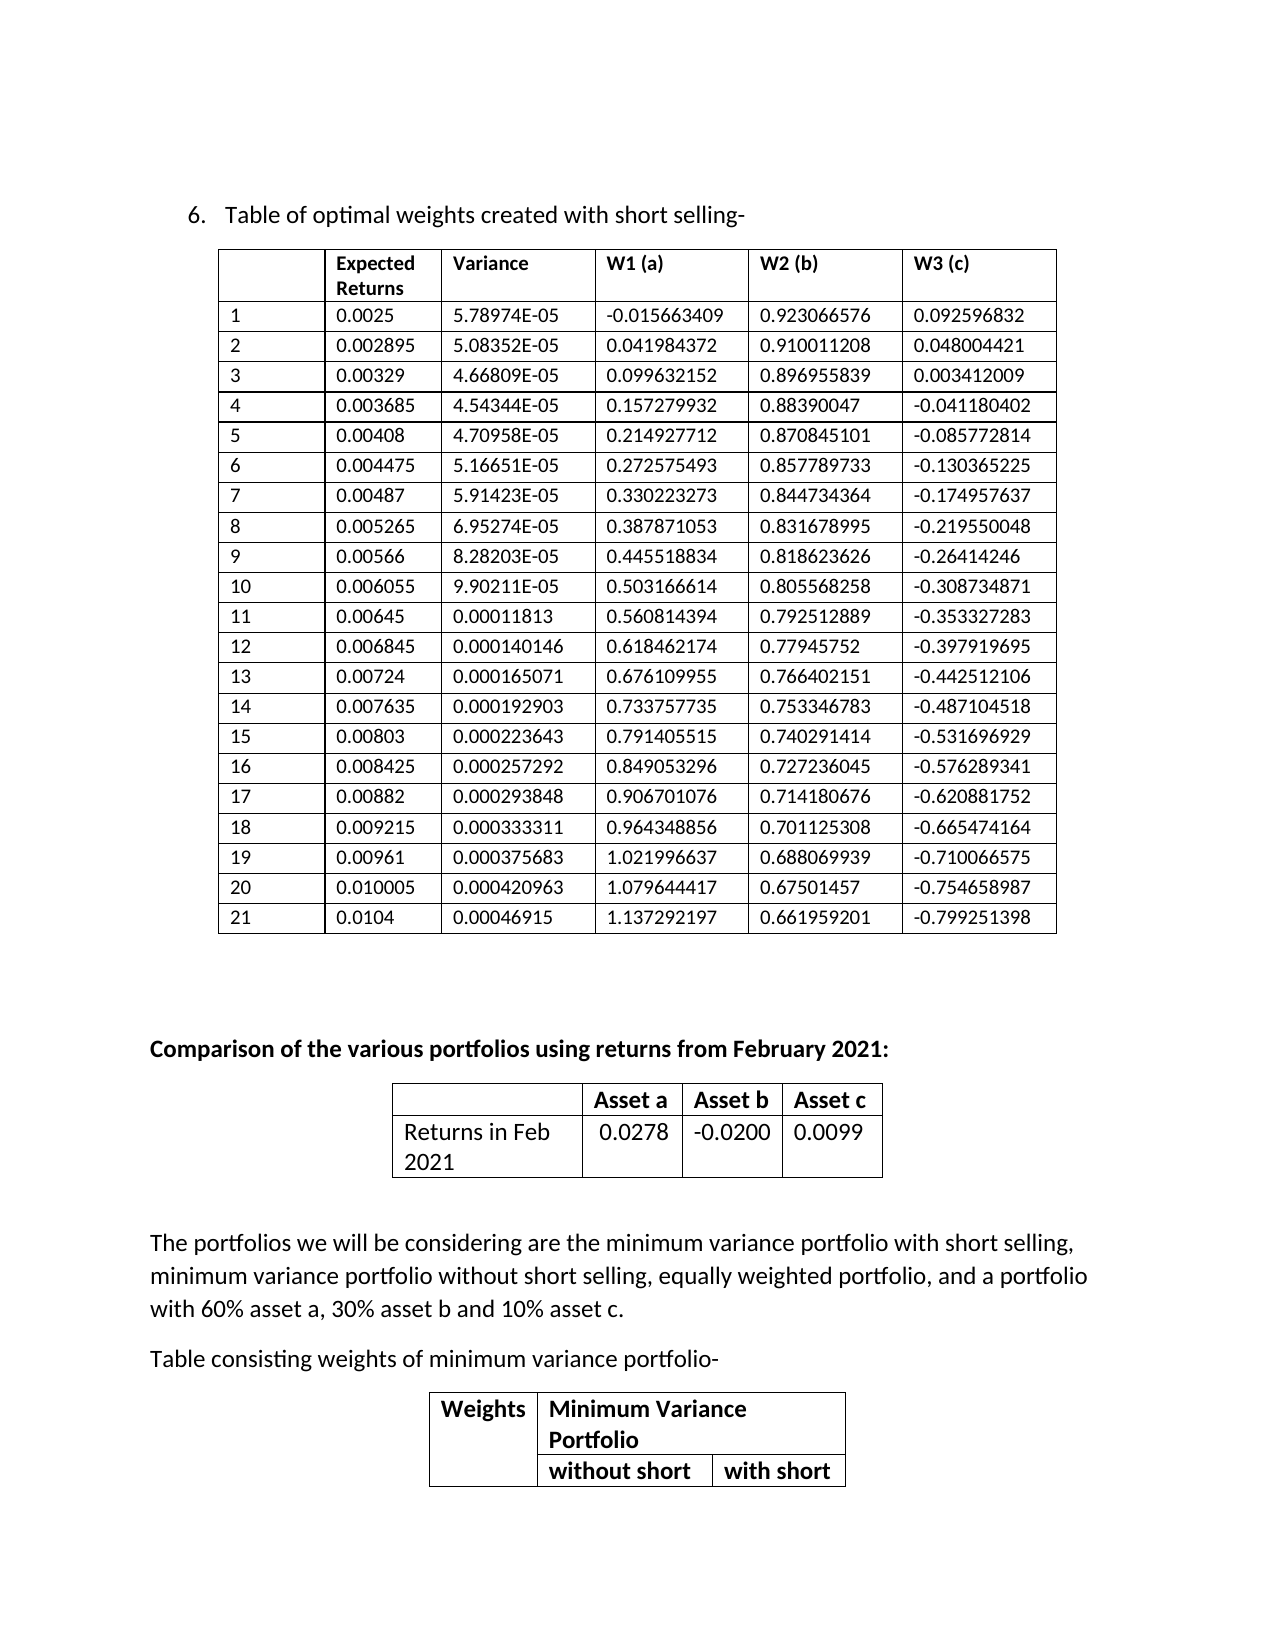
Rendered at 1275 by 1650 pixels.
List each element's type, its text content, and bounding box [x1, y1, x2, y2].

table_cell 17 [219, 784, 324, 813]
table_header Minimum Variance Portfolio [538, 1393, 845, 1454]
table_cell 5 [219, 423, 324, 452]
table_cell 8.28203E-05 [442, 543, 595, 572]
table_cell 0.010005 [326, 874, 441, 903]
table_cell 4.54344E-05 [442, 393, 595, 421]
table_cell 0.007635 [326, 694, 441, 722]
table_cell 0.157279932 [596, 393, 748, 421]
table_cell 6 [219, 453, 324, 482]
table_cell 0.849053296 [596, 754, 748, 783]
table_cell 0.00803 [326, 724, 441, 753]
table_cell 0.00882 [326, 784, 441, 813]
table_cell 5.08352E-05 [442, 332, 595, 361]
table_cell 19 [219, 844, 324, 873]
table_header [393, 1084, 582, 1114]
table_cell 5.78974E-05 [442, 302, 595, 331]
table_cell 0.000293848 [442, 784, 595, 813]
table_cell 0.00566 [326, 543, 441, 572]
table_cell 0.272575493 [596, 453, 748, 482]
table_cell -0.620881752 [903, 784, 1056, 813]
table_cell 0.870845101 [749, 423, 902, 452]
table_cell 0.214927712 [596, 423, 748, 452]
table_cell 0.099632152 [596, 362, 748, 391]
table_cell Returns in Feb 2021 [393, 1116, 582, 1177]
table_cell 4.70958E-05 [442, 423, 595, 452]
table_cell 18 [219, 814, 324, 843]
table_cell 0.00408 [326, 423, 441, 452]
table_cell 4 [219, 393, 324, 421]
table_cell 0.000223643 [442, 724, 595, 753]
table_cell 1.137292197 [596, 904, 748, 933]
table_cell -0.26414246 [903, 543, 1056, 572]
table_cell 0.000420963 [442, 874, 595, 903]
table_cell 0.701125308 [749, 814, 902, 843]
table_cell 9 [219, 543, 324, 572]
table_cell 0.000375683 [442, 844, 595, 873]
table_cell 0.844734364 [749, 483, 902, 512]
table_cell -0.353327283 [903, 603, 1056, 632]
table_cell 11 [219, 603, 324, 632]
table_cell 0.67501457 [749, 874, 902, 903]
table_cell 0.003685 [326, 393, 441, 421]
table_cell -0.442512106 [903, 663, 1056, 692]
table_cell 0.006055 [326, 573, 441, 602]
table_cell 0.896955839 [749, 362, 902, 391]
table_cell 2 [219, 332, 324, 361]
table_cell 0.857789733 [749, 453, 902, 482]
table_cell 10 [219, 573, 324, 602]
table_cell 0.092596832 [903, 302, 1056, 331]
table_cell 0.753346783 [749, 694, 902, 722]
table_cell 20 [219, 874, 324, 903]
table_cell -0.799251398 [903, 904, 1056, 933]
table_cell 0.006845 [326, 633, 441, 662]
table_cell -0.0200 [683, 1116, 782, 1177]
table_cell 0.0278 [583, 1116, 682, 1177]
table_cell 0.0025 [326, 302, 441, 331]
table_cell 15 [219, 724, 324, 753]
table_cell 0.00329 [326, 362, 441, 391]
table_cell 0.0099 [783, 1116, 882, 1177]
table_cell 0.00961 [326, 844, 441, 873]
table_cell 6.95274E-05 [442, 513, 595, 542]
table_cell 9.90211E-05 [442, 573, 595, 602]
table_cell 0.618462174 [596, 633, 748, 662]
table_cell 21 [219, 904, 324, 933]
table_cell 0.041984372 [596, 332, 748, 361]
table_cell with short [713, 1455, 845, 1486]
table_cell 0.727236045 [749, 754, 902, 783]
table_header Expected Returns [326, 250, 441, 301]
table_cell -0.041180402 [903, 393, 1056, 421]
table_cell 0.002895 [326, 332, 441, 361]
table_cell 0.906701076 [596, 784, 748, 813]
table_cell -0.174957637 [903, 483, 1056, 512]
table_cell 0.000333311 [442, 814, 595, 843]
table_header W3 (c) [903, 250, 1056, 301]
table_cell 1 [219, 302, 324, 331]
table_cell 0.910011208 [749, 332, 902, 361]
table_cell 8 [219, 513, 324, 542]
table_header W1 (a) [596, 250, 748, 301]
table_cell 5.91423E-05 [442, 483, 595, 512]
table_cell 0.00487 [326, 483, 441, 512]
table_cell -0.130365225 [903, 453, 1056, 482]
table_cell 7 [219, 483, 324, 512]
table_cell 0.00011813 [442, 603, 595, 632]
table_cell 0.0104 [326, 904, 441, 933]
table_header W2 (b) [749, 250, 902, 301]
text Comparison of the various portfolios using returns from February 2021: [150, 1033, 1125, 1064]
table_cell 0.791405515 [596, 724, 748, 753]
table_cell 1.021996637 [596, 844, 748, 873]
table_cell 0.805568258 [749, 573, 902, 602]
table_cell 0.503166614 [596, 573, 748, 602]
table_cell 0.445518834 [596, 543, 748, 572]
table_cell 0.008425 [326, 754, 441, 783]
table_cell -0.308734871 [903, 573, 1056, 602]
table_cell -0.710066575 [903, 844, 1056, 873]
table_cell 0.88390047 [749, 393, 902, 421]
table_cell 0.560814394 [596, 603, 748, 632]
table_cell 0.00724 [326, 663, 441, 692]
table_cell -0.397919695 [903, 633, 1056, 662]
table_cell 0.923066576 [749, 302, 902, 331]
table_cell 0.714180676 [749, 784, 902, 813]
table_cell 16 [219, 754, 324, 783]
text Table consisting weights of minimum variance portfolio- [150, 1343, 1125, 1373]
table_cell 0.676109955 [596, 663, 748, 692]
table_cell 0.004475 [326, 453, 441, 482]
table_cell 13 [219, 663, 324, 692]
table_cell 0.688069939 [749, 844, 902, 873]
table_cell -0.487104518 [903, 694, 1056, 722]
table_cell 0.000192903 [442, 694, 595, 722]
table_cell 3 [219, 362, 324, 391]
table_cell 0.330223273 [596, 483, 748, 512]
list Table of optimal weights created with short selling- [187, 199, 1125, 230]
table_header Asset c [783, 1084, 882, 1114]
table_cell 0.009215 [326, 814, 441, 843]
table_cell -0.531696929 [903, 724, 1056, 753]
table_cell 0.387871053 [596, 513, 748, 542]
table_cell 0.003412009 [903, 362, 1056, 391]
table_header Asset b [683, 1084, 782, 1114]
text The portfolios we will be considering are the minimum variance portfolio with short selling, minimum variance portfolio without short selling, equally weighted portfolio, and a portfolio with 60% asset a, 30% asset b and 10% asset c. [150, 1227, 1125, 1324]
table_cell 0.77945752 [749, 633, 902, 662]
table_cell 12 [219, 633, 324, 662]
table_cell -0.219550048 [903, 513, 1056, 542]
table_cell 5.16651E-05 [442, 453, 595, 482]
table_cell -0.754658987 [903, 874, 1056, 903]
table_cell -0.085772814 [903, 423, 1056, 452]
table_cell 0.818623626 [749, 543, 902, 572]
table_cell 0.005265 [326, 513, 441, 542]
table_cell 0.792512889 [749, 603, 902, 632]
table_cell 0.831678995 [749, 513, 902, 542]
table_header [219, 250, 324, 301]
table_cell 0.766402151 [749, 663, 902, 692]
table_cell 0.000140146 [442, 633, 595, 662]
table_cell 0.00645 [326, 603, 441, 632]
table_cell -0.015663409 [596, 302, 748, 331]
table_cell -0.576289341 [903, 754, 1056, 783]
table_header Weights [430, 1393, 537, 1486]
table_cell 0.00046915 [442, 904, 595, 933]
table_cell 0.661959201 [749, 904, 902, 933]
table_cell 0.964348856 [596, 814, 748, 843]
table_cell 0.733757735 [596, 694, 748, 722]
table_cell 0.000257292 [442, 754, 595, 783]
table_header Variance [442, 250, 595, 301]
table_cell -0.665474164 [903, 814, 1056, 843]
table_header Asset a [583, 1084, 682, 1114]
table_cell 0.048004421 [903, 332, 1056, 361]
table_cell 0.000165071 [442, 663, 595, 692]
table_cell 1.079644417 [596, 874, 748, 903]
table_cell 4.66809E-05 [442, 362, 595, 391]
table_cell without short [538, 1455, 712, 1486]
table_cell 14 [219, 694, 324, 722]
table_cell 0.740291414 [749, 724, 902, 753]
